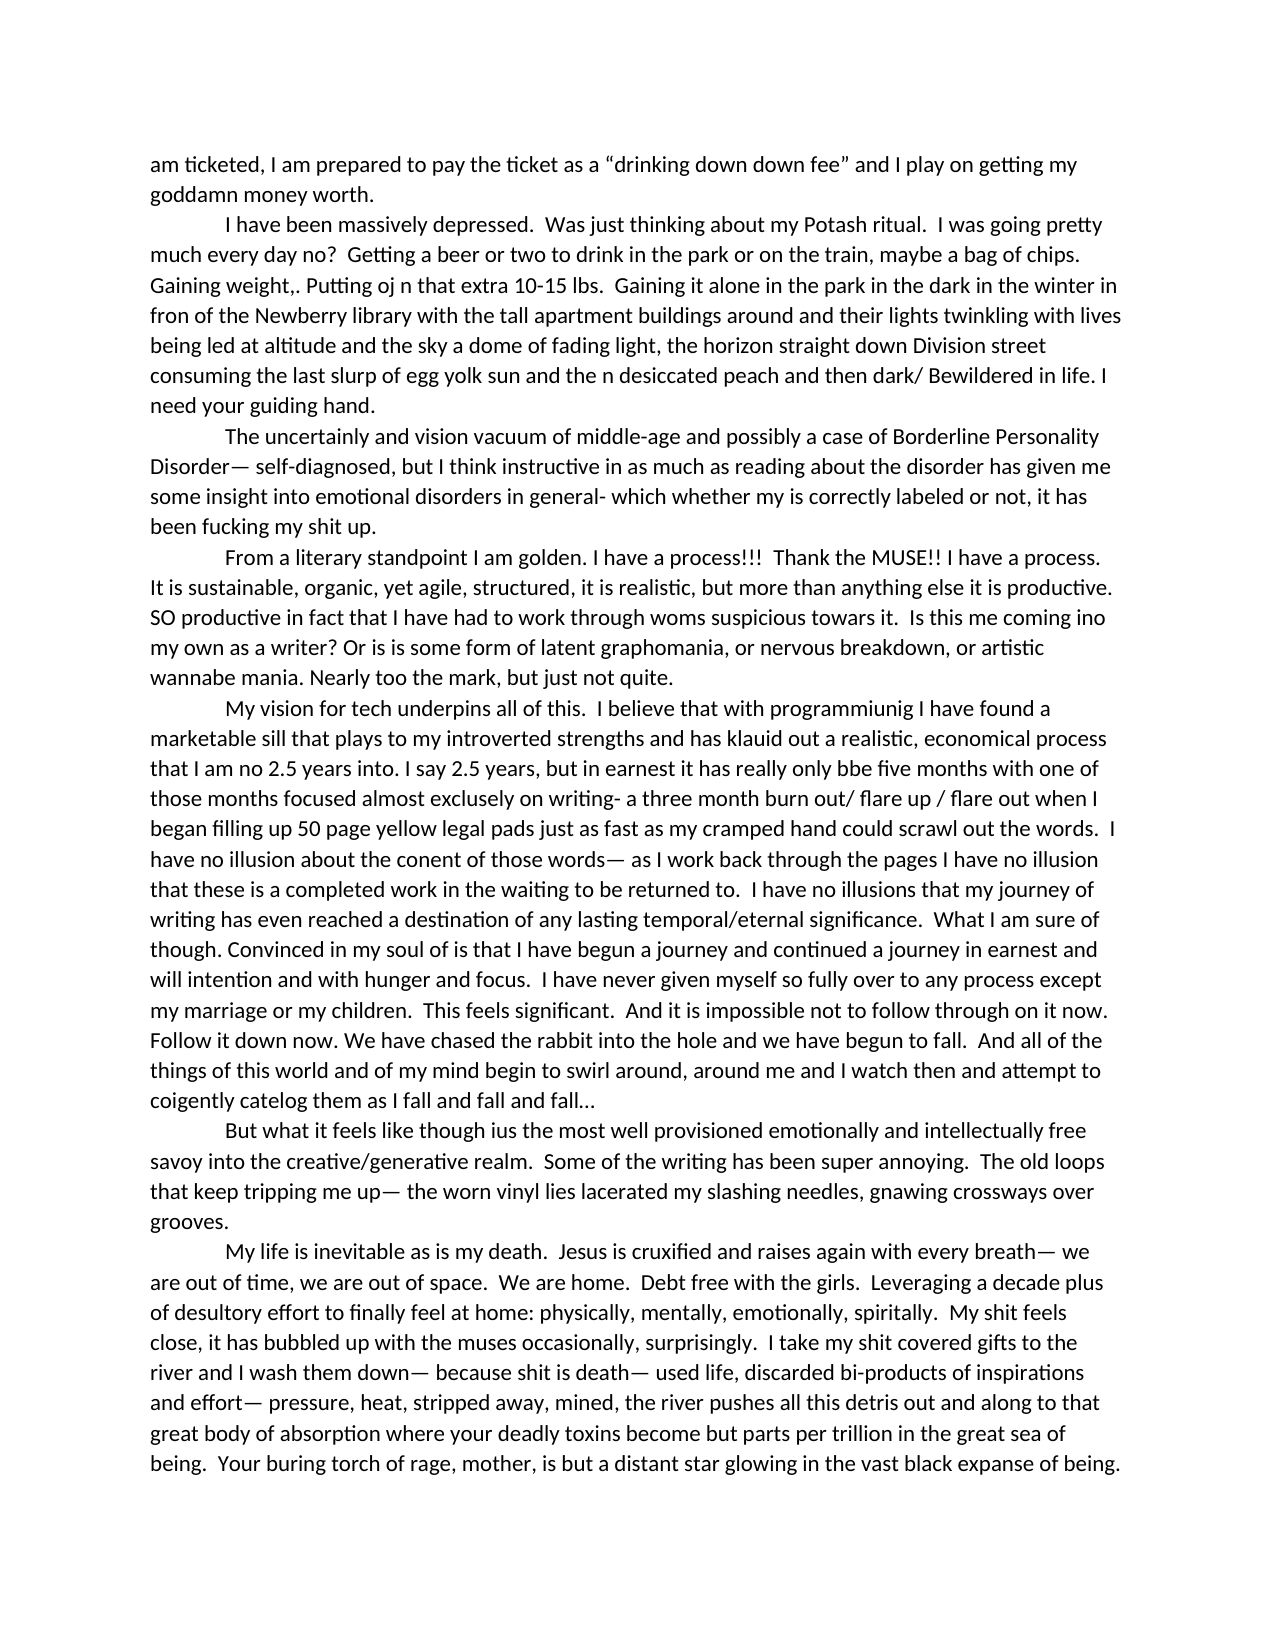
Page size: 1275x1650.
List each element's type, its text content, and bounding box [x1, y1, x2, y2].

text From a literary standpoint I am golden. I have a process!!! Thank the MUSE!! I have a process. It is sustainable, organic, yet agile, structured, it is realistic, but more than anything else it is productive. SO productive in fact that I have had to work through woms suspicious towars it. Is this me coming ino my own as a writer? Or is is some form of latent graphomania, or nervous breakdown, or artistic wannabe mania. Nearly too the mark, but just not quite. [150, 543, 1125, 692]
text But what it feels like though ius the most well provisioned emotionally and intellectually free savoy into the creative/generative realm. Some of the writing has been super annoying. The old loops that keep tripping me up— the worn vinyl lies lacerated my slashing needles, gnawing crossways over grooves. [150, 1117, 1125, 1235]
text The uncertainly and vision vacuum of middle-age and possibly a case of Borderline Personality Disorder— self-diagnosed, but I think instructive in as much as reading about the disorder has given me some insight into emotional disorders in general- which whether my is correctly labeled or not, it has been fucking my shit up. [150, 422, 1125, 541]
text My vision for tech underpins all of this. I believe that with programmiunig I have found a marketable sill that plays to my introverted strengths and has klauid out a realistic, economical process that I am no 2.5 years into. I say 2.5 years, but in earnest it has really only bbe five months with one of those months focused almost exclusely on writing- a three month burn out/ flare up / flare out when I began filling up 50 page yellow legal pads just as fast as my cramped hand could scrawl out the words. I have no illusion about the conent of those words— as I work back through the pages I have no illusion that these is a completed work in the waiting to be returned to. I have no illusions that my journey of writing has even reached a destination of any lasting temporal/eternal significance. What I am sure of though. Convinced in my soul of is that I have begun a journey and continued a journey in earnest and will intention and with hunger and focus. I have never given myself so fully over to any process except my marriage or my children. This feels significant. And it is impossible not to follow through on it now. Follow it down now. We have chased the rabbit into the hole and we have begun to fall. And all of the things of this world and of my mind begin to swirl around, around me and I watch then and attempt to coigently catelog them as I fall and fall and fall… [150, 694, 1125, 1114]
